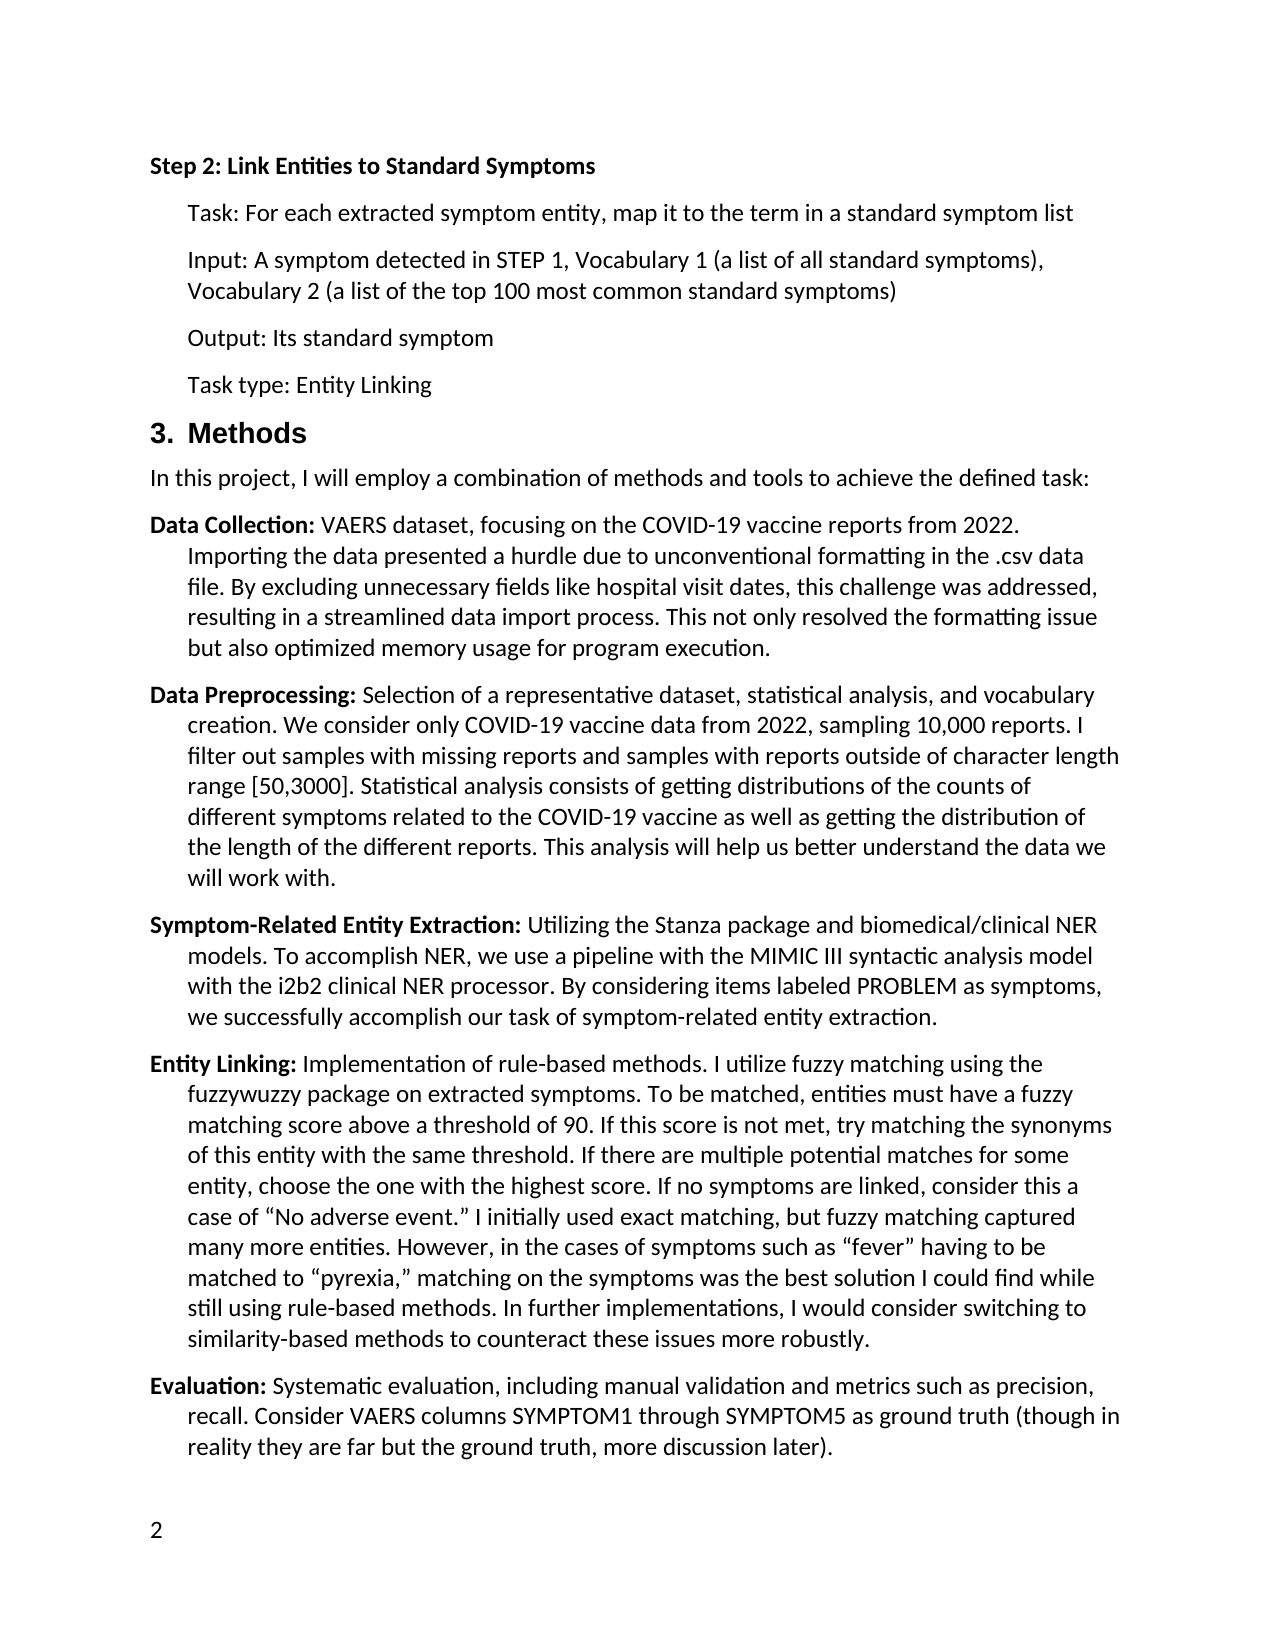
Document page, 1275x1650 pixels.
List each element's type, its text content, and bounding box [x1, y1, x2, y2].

text Entity Linking: Implementation of rule-based methods. I utilize fuzzy matching using the fuzzywuzzy package on extracted symptoms. To be matched, entities must have a fuzzy matching score above a threshold of 90. If this score is not met, try matching the synonyms of this entity with the same threshold. If there are multiple potential matches for some entity, choose the one with the highest score. If no symptoms are linked, consider this a case of “No adverse event.” I initially used exact matching, but fuzzy matching captured many more entities. However, in the cases of symptoms such as “fever” having to be matched to “pyrexia,” matching on the symptoms was the best solution I could find while still using rule-based methods. In further implementations, I would consider switching to similarity-based methods to counteract these issues more robustly. [150, 1048, 1125, 1353]
text Step 2: Link Entities to Standard Symptoms [150, 150, 1125, 181]
text Data Preprocessing: Selection of a representative dataset, statistical analysis, and vocabulary creation. We consider only COVID-19 vaccine data from 2022, sampling 10,000 reports. I filter out samples with missing reports and samples with reports outside of character length range [50,3000]. Statistical analysis consists of getting distributions of the counts of different symptoms related to the COVID-19 vaccine as well as getting the distribution of the length of the different reports. This analysis will help us better understand the data we will work with. [150, 679, 1125, 893]
text Symptom-Related Entity Extraction: Utilizing the Stanza package and biomedical/clinical NER models. To accomplish NER, we use a pipeline with the MIMIC III syntactic analysis model with the i2b2 clinical NER processor. By considering items labeled PROBLEM as symptoms, we successfully accomplish our task of symptom-related entity extraction. [150, 909, 1125, 1031]
text Task type: Entity Linking [150, 369, 1125, 400]
subtitle Methods [150, 416, 1125, 450]
text Task: For each extracted symptom entity, map it to the term in a standard symptom list [150, 197, 1125, 228]
text Input: A symptom detected in STEP 1, Vocabulary 1 (a list of all standard symptoms), Vocabulary 2 (a list of the top 100 most common standard symptoms) [187, 244, 1125, 305]
text In this project, I will employ a combination of methods and tools to achieve the defined task: [150, 462, 1125, 493]
text Evaluation: Systematic evaluation, including manual validation and metrics such as precision, recall. Consider VAERS columns SYMPTOM1 through SYMPTOM5 as ground truth (though in reality they are far but the ground truth, more discussion later). [150, 1370, 1125, 1461]
text Output: Its standard symptom [150, 322, 1125, 353]
text Data Collection: VAERS dataset, focusing on the COVID-19 vaccine reports from 2022. Importing the data presented a hurdle due to unconventional formatting in the .csv data file. By excluding unnecessary fields like hospital visit dates, this challenge was addressed, resulting in a streamlined data import process. This not only resolved the formatting issue but also optimized memory usage for program execution. [150, 510, 1125, 662]
